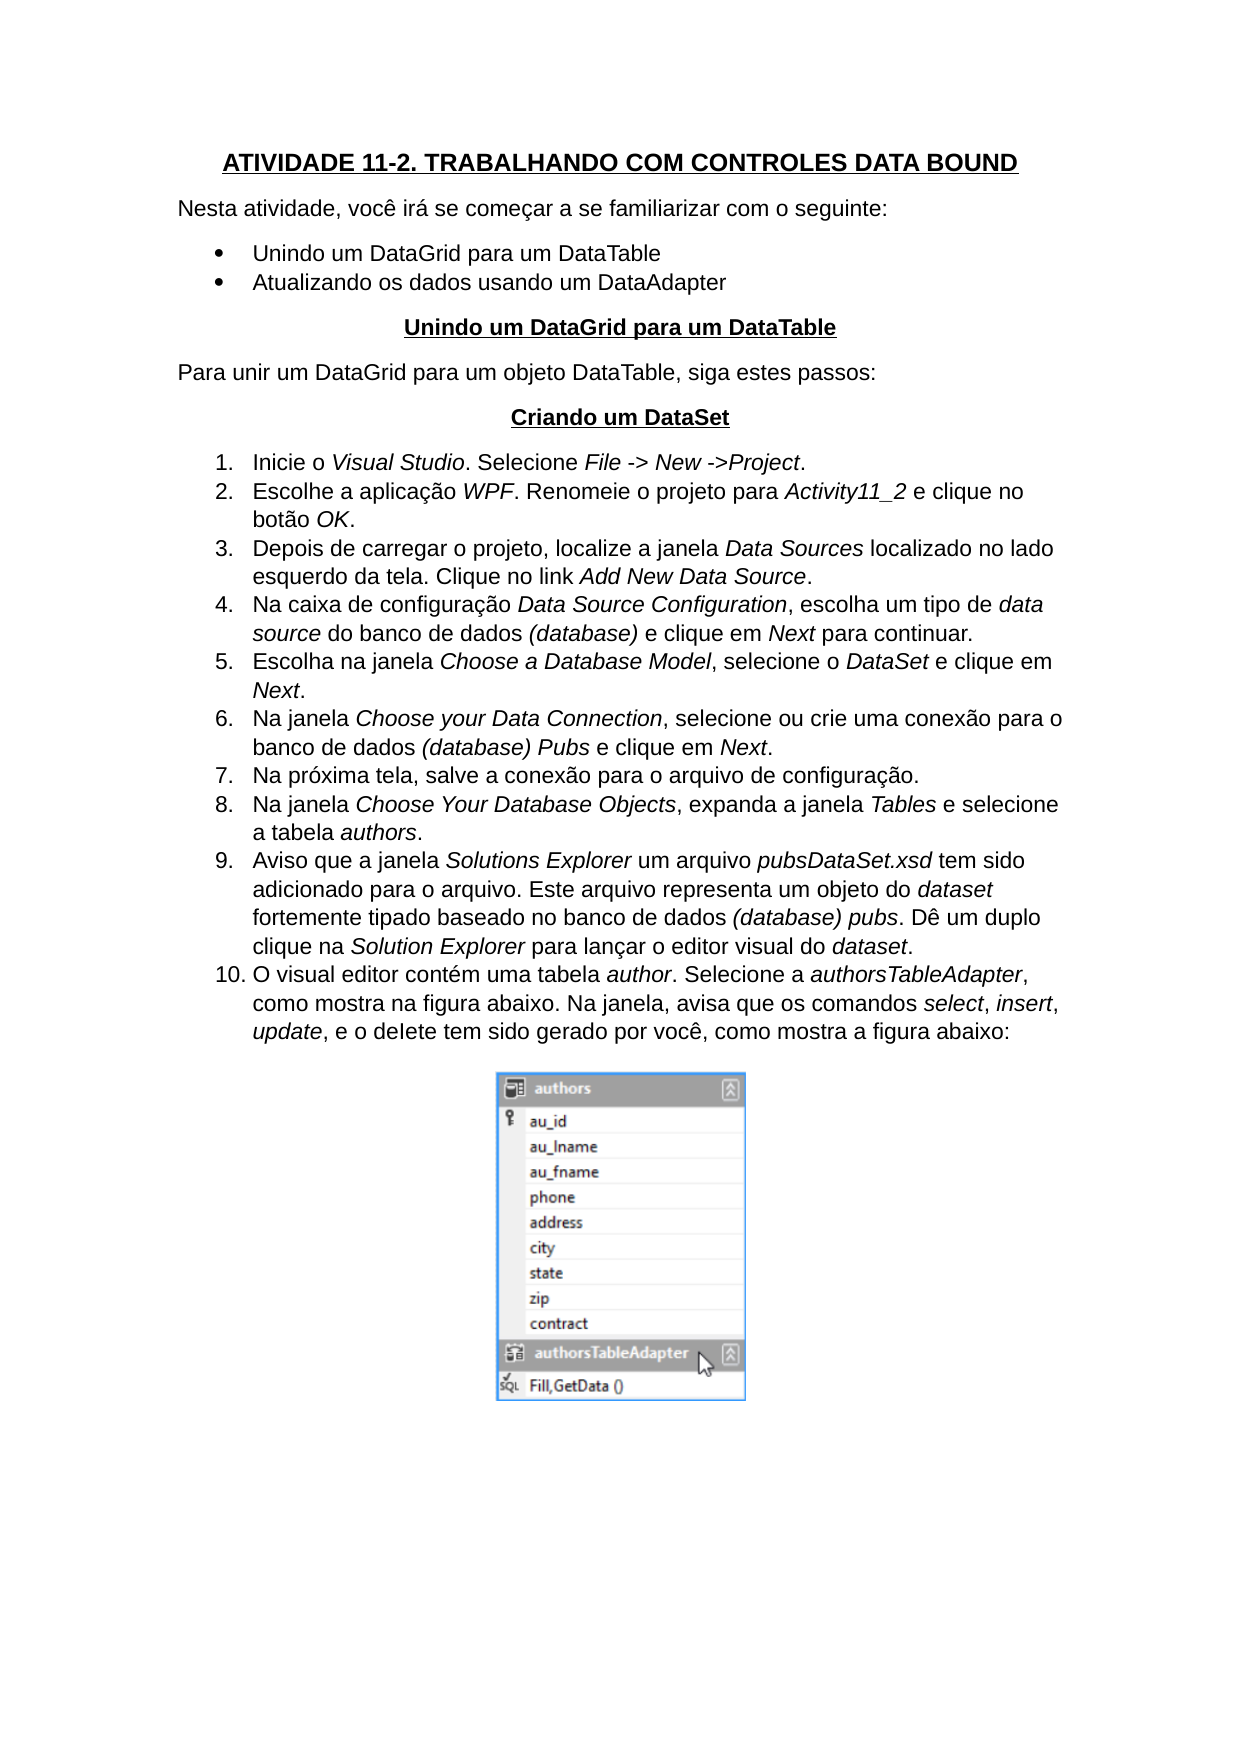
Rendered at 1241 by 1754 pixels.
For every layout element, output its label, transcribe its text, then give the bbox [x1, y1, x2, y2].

list Na janela Choose your Data Connection, selecione ou crie uma conexão para o banco de dados (database) Pubs e clique em Next. [215, 705, 1063, 760]
list Escolha na janela Choose a Database Model, selecione o DataSet e clique em Next. [215, 648, 1063, 703]
text Nesta atividade, você irá se começar a se familiarizar com o seguinte: [177, 195, 1063, 222]
list Na próxima tela, salve a conexão para o arquivo de configuração. [215, 762, 1063, 788]
list O visual editor contém uma tabela author. Selecione a authorsTableAdapter, como mostra na figura abaixo. Na janela, avisa que os comandos select, insert, update, e o deIete tem sido gerado por você, como mostra a figura abaixo: [215, 961, 1063, 1044]
list Depois de carregar o projeto, localize a janela Data Sources localizado no lado esquerdo da tela. Clique no link Add New Data Source. [215, 534, 1063, 589]
text Unindo um DataGrid para um DataTable [177, 314, 1063, 340]
list Unindo um DataGrid para um DataTable [215, 240, 1063, 267]
list Atualizando os dados usando um DataAdapter [215, 269, 1063, 295]
list Aviso que a janela Solutions Explorer um arquivo pubsDataSet.xsd tem sido adicionado para o arquivo. Este arquivo representa um objeto do dataset fortemente tipado baseado no banco de dados (database) pubs. Dê um duplo clique na Solution Explorer para lançar o editor visual do dataset. [215, 847, 1063, 959]
text Para unir um DataGrid para um objeto DataTable, siga estes passos: [177, 359, 1063, 385]
list Na caixa de configuração Data Source Configuration, escolha um tipo de data source do banco de dados (database) e clique em Next para continuar. [215, 591, 1063, 646]
list Inicie o Visual Studio. Selecione File -> New ->Project. [215, 449, 1063, 476]
list Escolhe a aplicação WPF. Renomeie o projeto para Activity11_2 e clique no botão OK. [215, 478, 1063, 532]
list Na janela Choose Your Database Objects, expanda a janela Tables e selecione a tabela authors. [215, 791, 1063, 845]
picture [494, 1070, 746, 1401]
text ATIVIDADE 11-2. TRABALHANDO COM CONTROLES DATA BOUND [177, 148, 1063, 176]
text Criando um DataSet [177, 404, 1063, 431]
